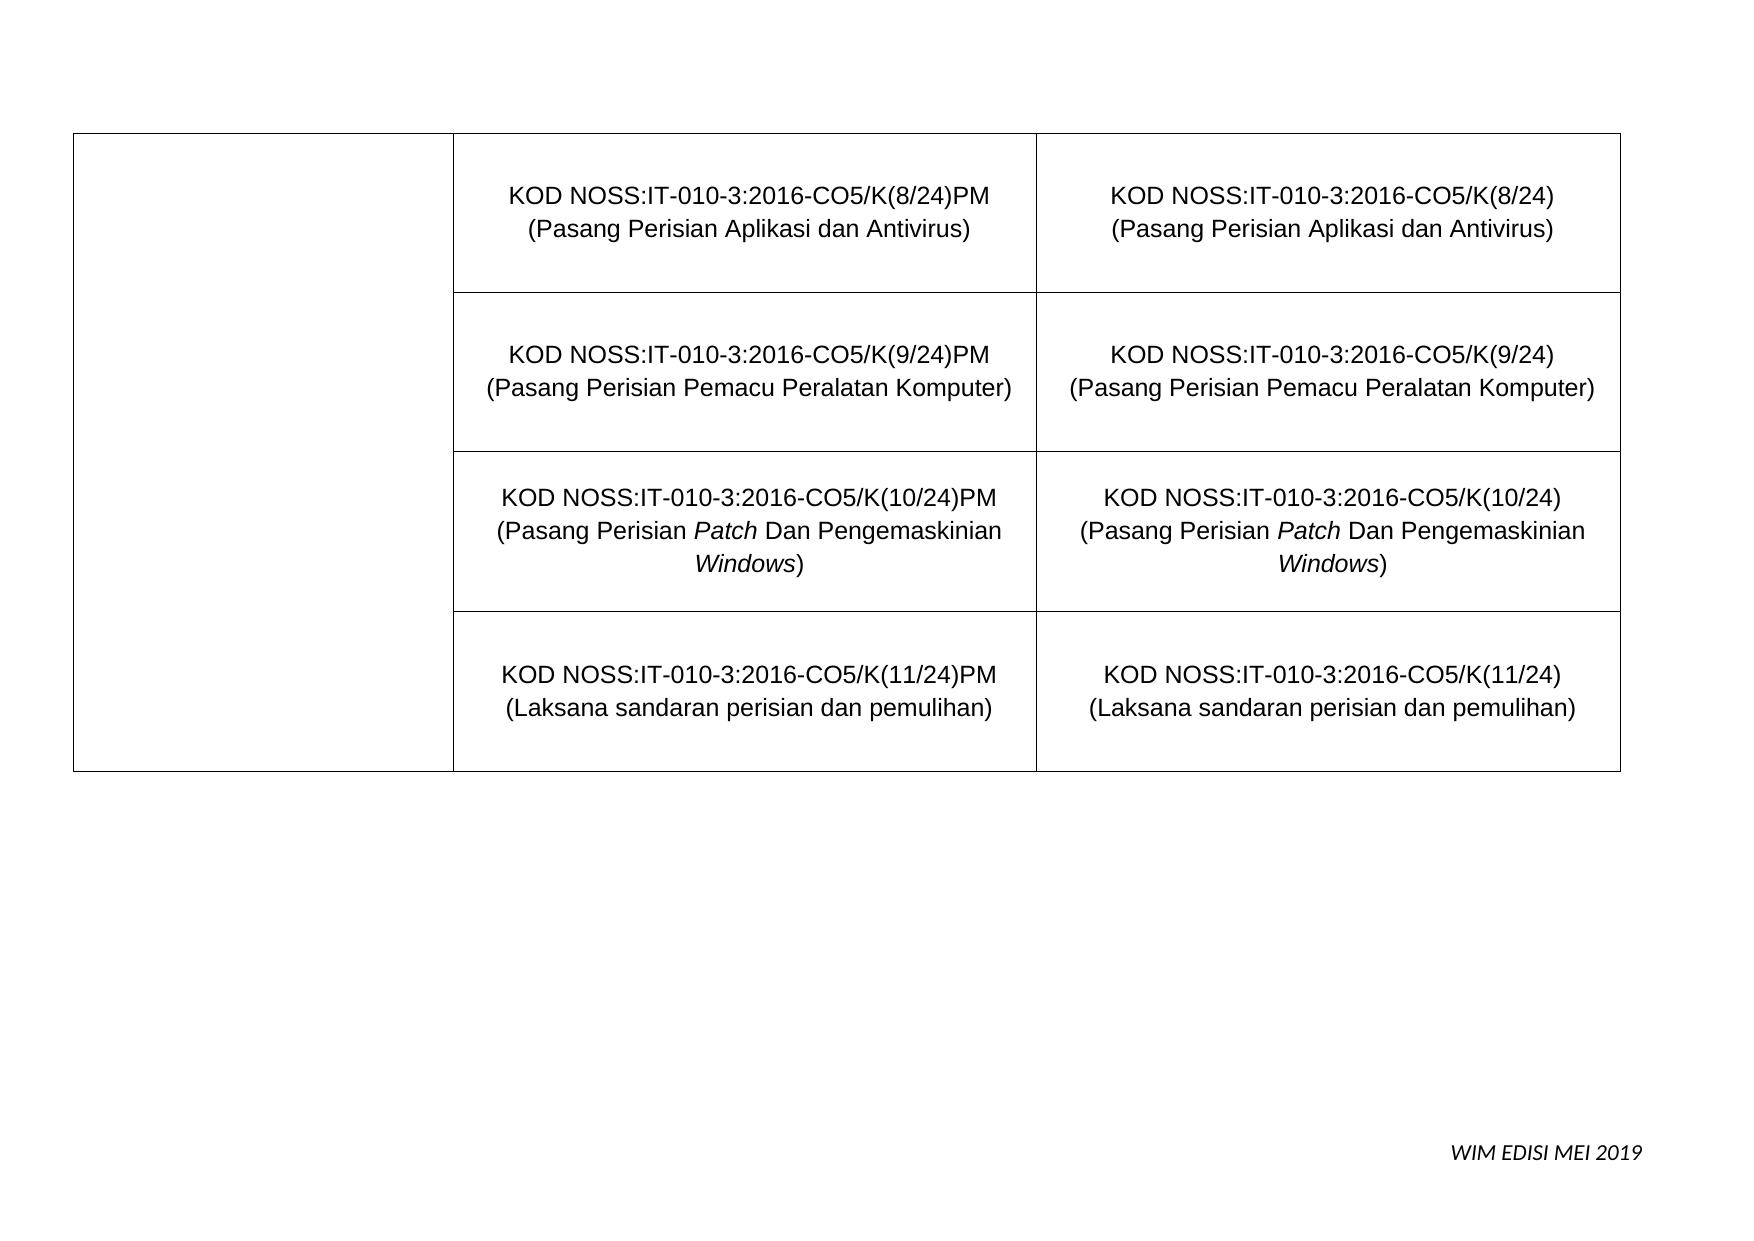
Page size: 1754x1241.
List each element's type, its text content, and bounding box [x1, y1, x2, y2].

table_cell KOD NOSS:IT-010-3:2016-CO5/K(11/24)PM (Laksana sandaran perisian dan pemulihan) [454, 612, 1036, 771]
table_cell KOD NOSS:IT-010-3:2016-CO5/K(8/24) (Pasang Perisian Aplikasi dan Antivirus) [1037, 134, 1620, 292]
table_cell KOD NOSS:IT-010-3:2016-CO5/K(8/24)PM (Pasang Perisian Aplikasi dan Antivirus) [454, 134, 1036, 292]
table_cell KOD NOSS:IT-010-3:2016-CO5/K(10/24) (Pasang Perisian Patch Dan Pengemaskinian Windows) [1037, 452, 1620, 611]
table_cell KOD NOSS:IT-010-3:2016-CO5/K(10/24)PM (Pasang Perisian Patch Dan Pengemaskinian Windows) [454, 452, 1036, 611]
table_cell KOD NOSS:IT-010-3:2016-CO5/K(9/24)PM (Pasang Perisian Pemacu Peralatan Komputer) [454, 293, 1036, 451]
table_cell KOD NOSS:IT-010-3:2016-CO5/K(11/24) (Laksana sandaran perisian dan pemulihan) [1037, 612, 1620, 771]
table_cell KOD NOSS:IT-010-3:2016-CO5/K(9/24) (Pasang Perisian Pemacu Peralatan Komputer) [1037, 293, 1620, 451]
